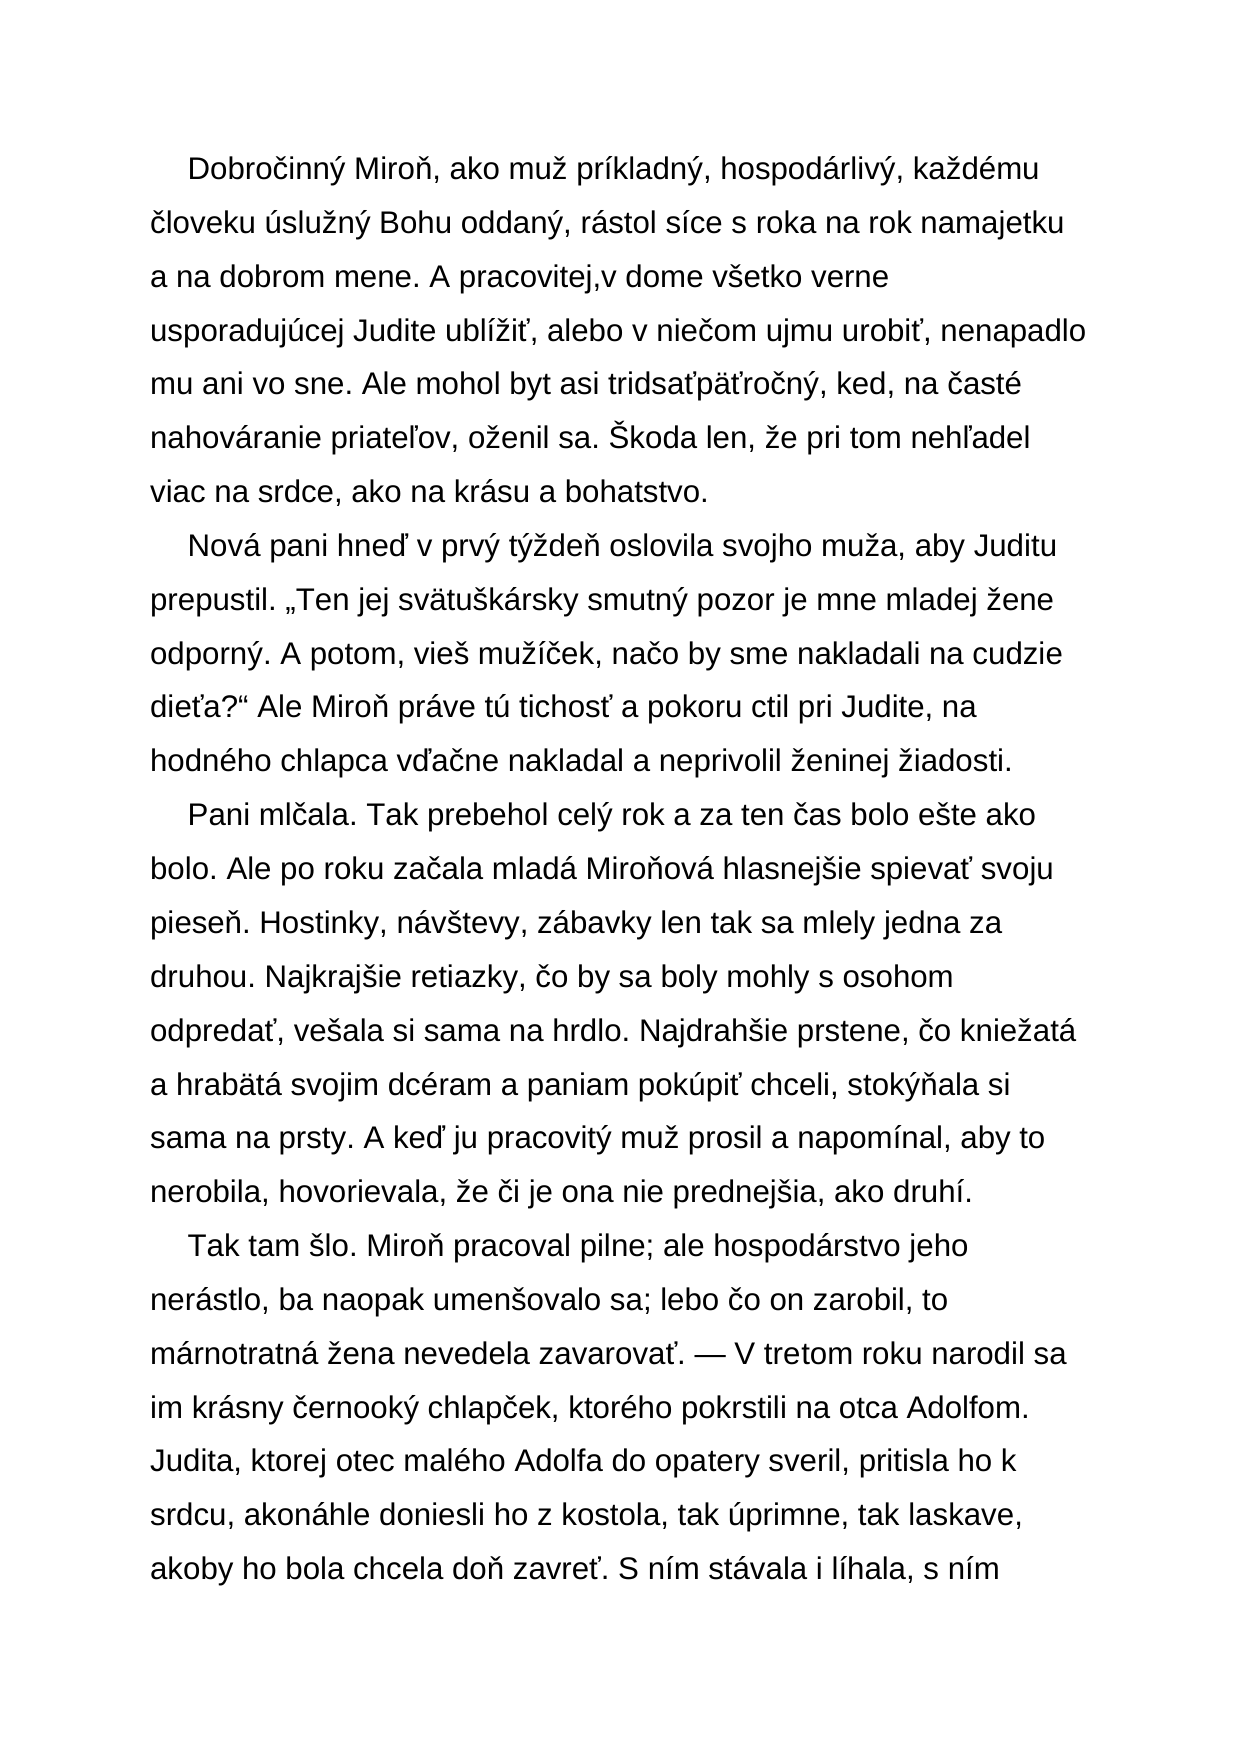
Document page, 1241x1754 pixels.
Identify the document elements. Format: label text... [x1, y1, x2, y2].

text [150, 1227, 1090, 1586]
text Pani mlčala. Tak prebehol celý rok a za ten čas bolo ešte ako bolo. Ale po roku začala mladá Miroňová hlasnejšie spievať svoju pieseň. Hostinky, návštevy, zábavky len tak sa mlely jedna za druhou. Najkrajšie retiazky, čo by sa boly mohly s osohom odpredať, vešala si sama na hrdlo. Najdrahšie prstene, čo kniežatá a hrabätá svojim dcéram a paniam pokúpiť chceli, stokýňala si sama na prsty. A keď ju pracovitý muž prosil a napomínal, aby to nerobila, hovorievala, že či je ona nie prednejšia, ako druhí. [150, 796, 1090, 1209]
text Nová pani hneď v prvý týždeň oslovila svojho muža, aby Juditu prepustil. „Ten jej svätuškársky smutný pozor je mne mladej žene odporný. A potom, vieš mužíček, načo by sme nakladali na cudzie dieťa?“ Ale Miroň práve tú tichosť a pokoru ctil pri Judite, na hodného chlapca vďačne nakladal a neprivolil ženinej žiadosti. [150, 527, 1090, 778]
text Dobročinný Miroň, ako muž príkladný, hospodárlivý, každému človeku úslužný Bohu oddaný, rástol síce s roka na rok namajetku a na dobrom mene. A pracovitej,v dome všetko verne usporadujúcej Judite ublížiť, alebo v niečom ujmu urobiť, nenapadlo mu ani vo sne. Ale mohol byt asi tridsaťpäťročný, ked, na časté nahováranie priateľov, oženil sa. Škoda len, že pri tom nehľadel viac na srdce, ako na krásu a bohatstvo. [150, 150, 1090, 509]
